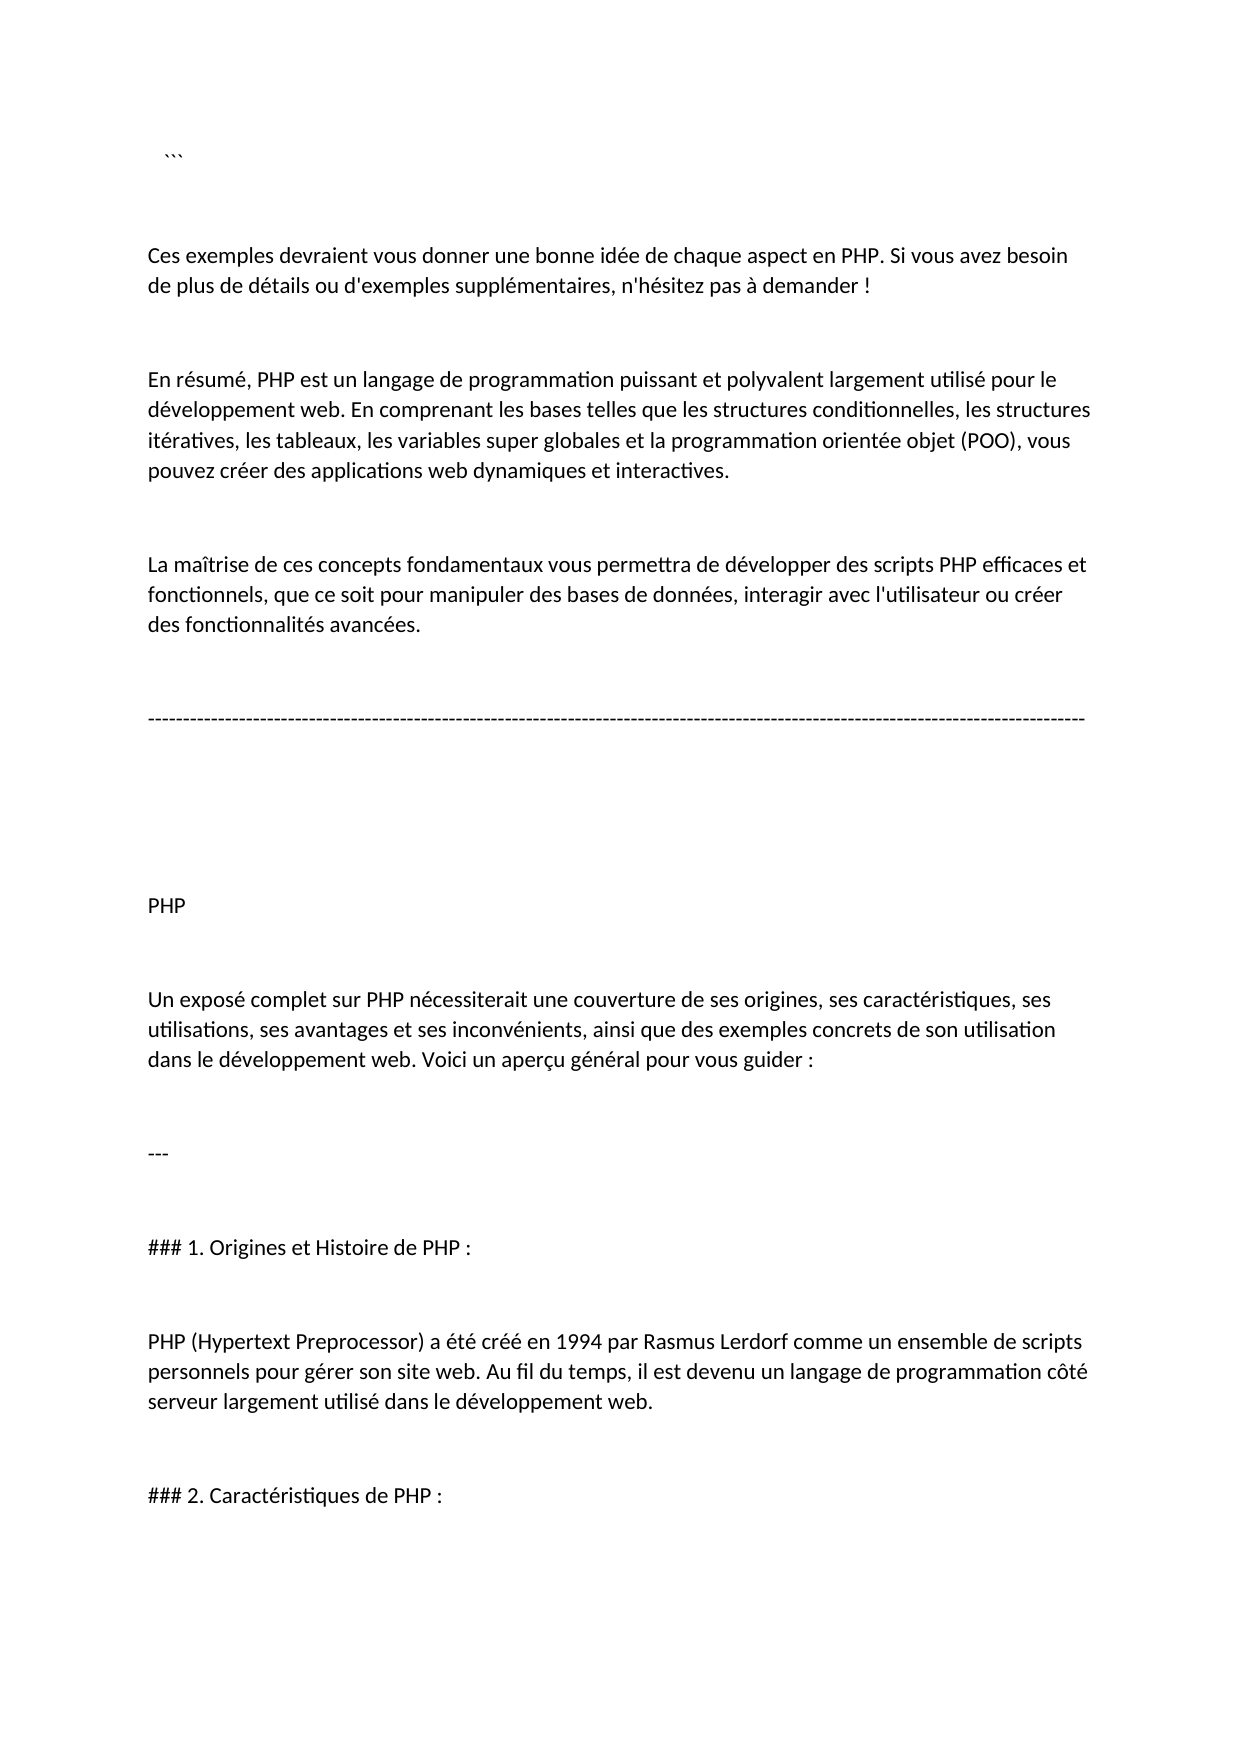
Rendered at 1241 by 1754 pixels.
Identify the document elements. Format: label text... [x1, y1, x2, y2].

text -------------------------------------------------------------------------------------------------------------------------------------- [148, 704, 1093, 732]
text ### 1. Origines et Histoire de PHP : [148, 1233, 1093, 1261]
text ``` [148, 148, 1093, 176]
text PHP (Hypertext Preprocessor) a été créé en 1994 par Rasmus Lerdorf comme un ensemble de scripts personnels pour gérer son site web. Au fil du temps, il est devenu un langage de programmation côté serveur largement utilisé dans le développement web. [148, 1327, 1093, 1415]
text ### 2. Caractéristiques de PHP : [148, 1481, 1093, 1509]
text Un exposé complet sur PHP nécessiterait une couverture de ses origines, ses caractéristiques, ses utilisations, ses avantages et ses inconvénients, ainsi que des exemples concrets de son utilisation dans le développement web. Voici un aperçu général pour vous guider : [148, 985, 1093, 1073]
text La maîtrise de ces concepts fondamentaux vous permettra de développer des scripts PHP efficaces et fonctionnels, que ce soit pour manipuler des bases de données, interagir avec l'utilisateur ou créer des fonctionnalités avancées. [148, 550, 1093, 638]
text En résumé, PHP est un langage de programmation puissant et polyvalent largement utilisé pour le développement web. En comprenant les bases telles que les structures conditionnelles, les structures itératives, les tableaux, les variables super globales et la programmation orientée objet (POO), vous pouvez créer des applications web dynamiques et interactives. [148, 365, 1093, 484]
text PHP [148, 891, 1093, 919]
text --- [148, 1139, 1093, 1167]
text Ces exemples devraient vous donner une bonne idée de chaque aspect en PHP. Si vous avez besoin de plus de détails ou d'exemples supplémentaires, n'hésitez pas à demander ! [148, 241, 1093, 299]
